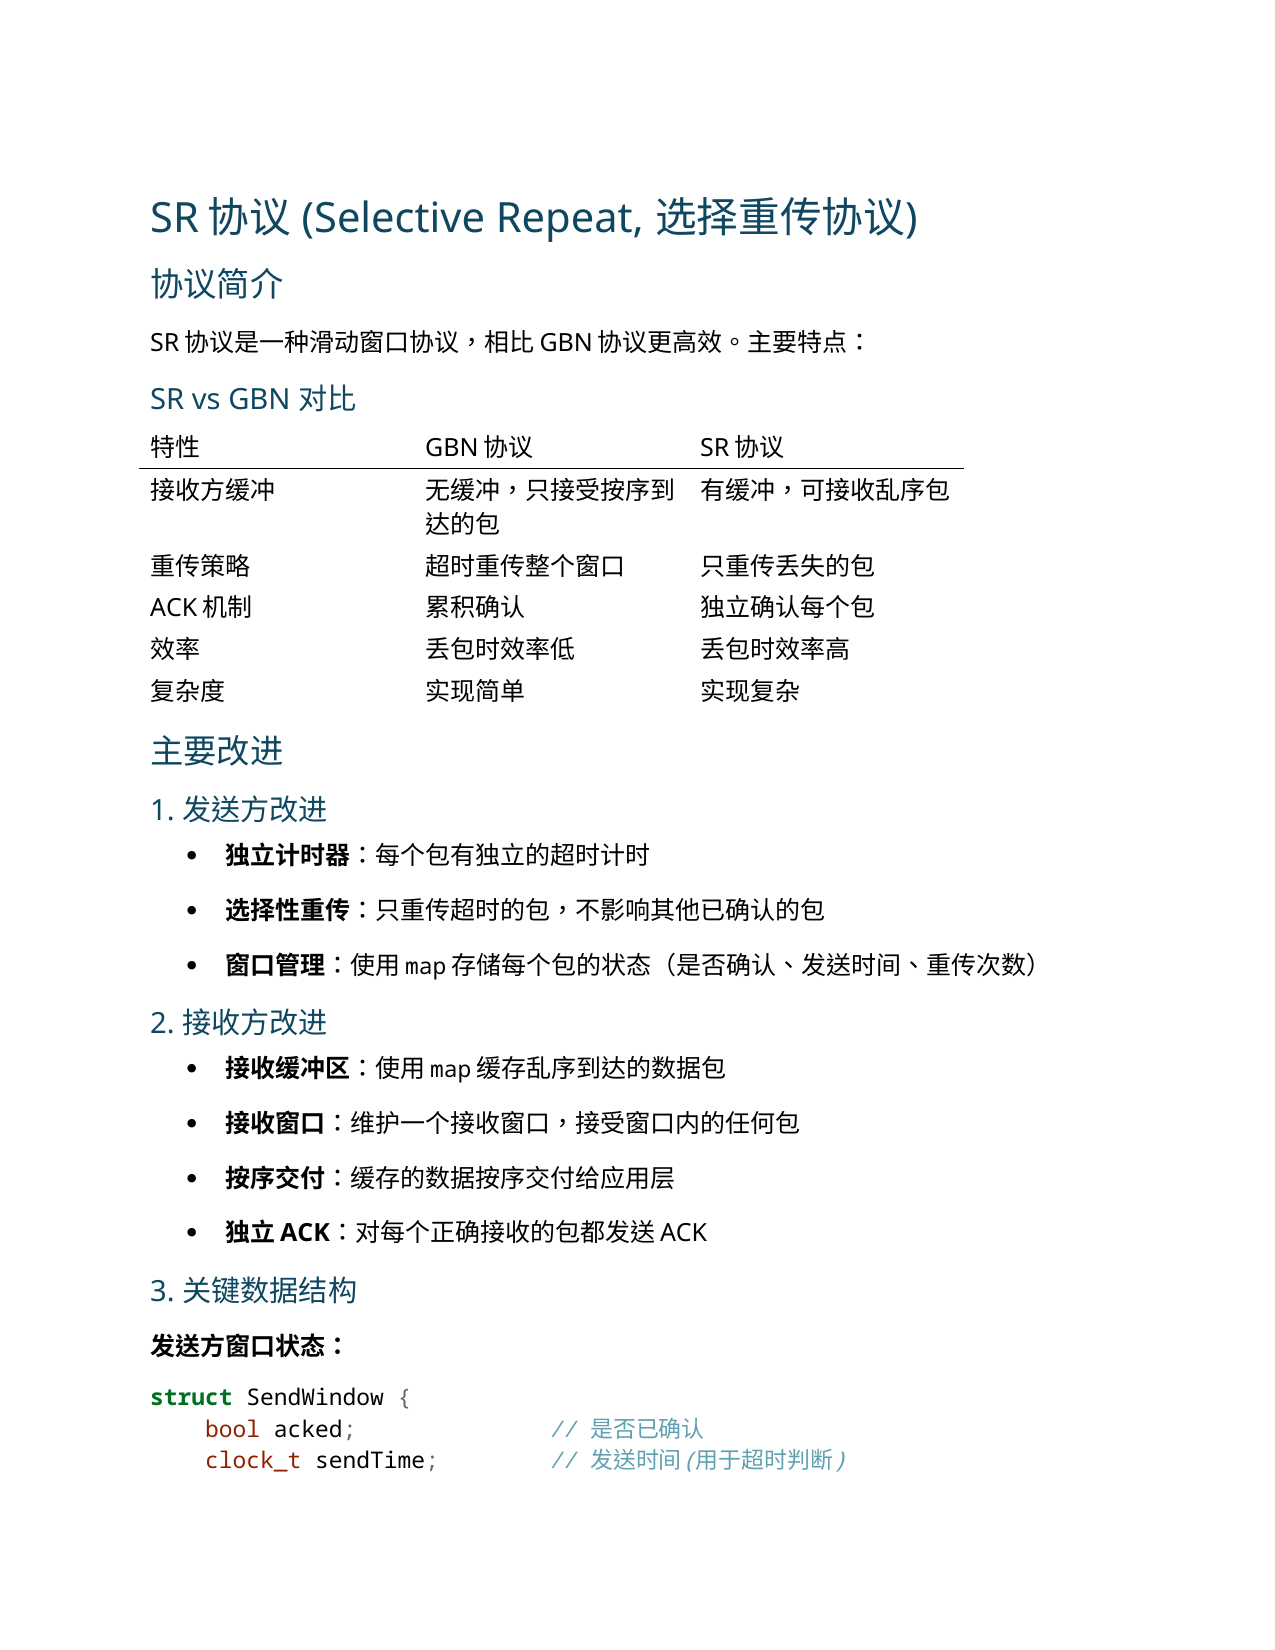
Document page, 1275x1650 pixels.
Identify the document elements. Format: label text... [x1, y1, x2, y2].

table_cell 丢包时效率低 [414, 628, 689, 669]
subtitle 2. 接收方改进 [150, 1002, 1125, 1042]
subtitle SR vs GBN 对比 [150, 378, 1125, 418]
table_cell 实现复杂 [689, 669, 964, 711]
table_cell 无缓冲，只接受按序到达的包 [414, 469, 689, 545]
subtitle 3. 关键数据结构 [150, 1270, 1125, 1310]
table_cell 接收方缓冲 [139, 469, 414, 545]
table_cell ACK机制 [139, 586, 414, 628]
table_header 特性 [139, 426, 414, 467]
list 选择性重传：只重传超时的包，不影响其他已确认的包 [187, 893, 1125, 927]
table_cell 只重传丢失的包 [689, 545, 964, 586]
list 接收缓冲区：使用map缓存乱序到达的数据包 [187, 1050, 1125, 1084]
table_cell 实现简单 [414, 669, 689, 711]
list 独立计时器：每个包有独立的超时计时 [187, 838, 1125, 872]
table_cell 重传策略 [139, 545, 414, 586]
text SR协议是一种滑动窗口协议，相比GBN协议更高效。主要特点： [150, 325, 1125, 359]
subtitle 协议简介 [150, 261, 1125, 306]
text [150, 1381, 1125, 1475]
table_cell 效率 [139, 628, 414, 669]
list 窗口管理：使用map存储每个包的状态（是否确认、发送时间、重传次数） [187, 947, 1125, 982]
text 发送方窗口状态： [150, 1328, 1125, 1362]
table_cell 有缓冲，可接收乱序包 [689, 469, 964, 545]
table_cell 独立确认每个包 [689, 586, 964, 628]
subtitle 1. 发送方改进 [150, 790, 1125, 829]
list 接收窗口：维护一个接收窗口，接受窗口内的任何包 [187, 1105, 1125, 1139]
subtitle 主要改进 [150, 728, 1125, 773]
table_cell 累积确认 [414, 586, 689, 628]
table_cell 丢包时效率高 [689, 628, 964, 669]
subtitle SR协议 (Selective Repeat, 选择重传协议) [150, 187, 1125, 244]
table_cell 复杂度 [139, 669, 414, 711]
list 独立ACK：对每个正确接收的包都发送ACK [187, 1215, 1125, 1249]
table_header SR协议 [689, 426, 964, 467]
table_cell 超时重传整个窗口 [414, 545, 689, 586]
list 按序交付：缓存的数据按序交付给应用层 [187, 1160, 1125, 1194]
table_header GBN协议 [414, 426, 689, 467]
